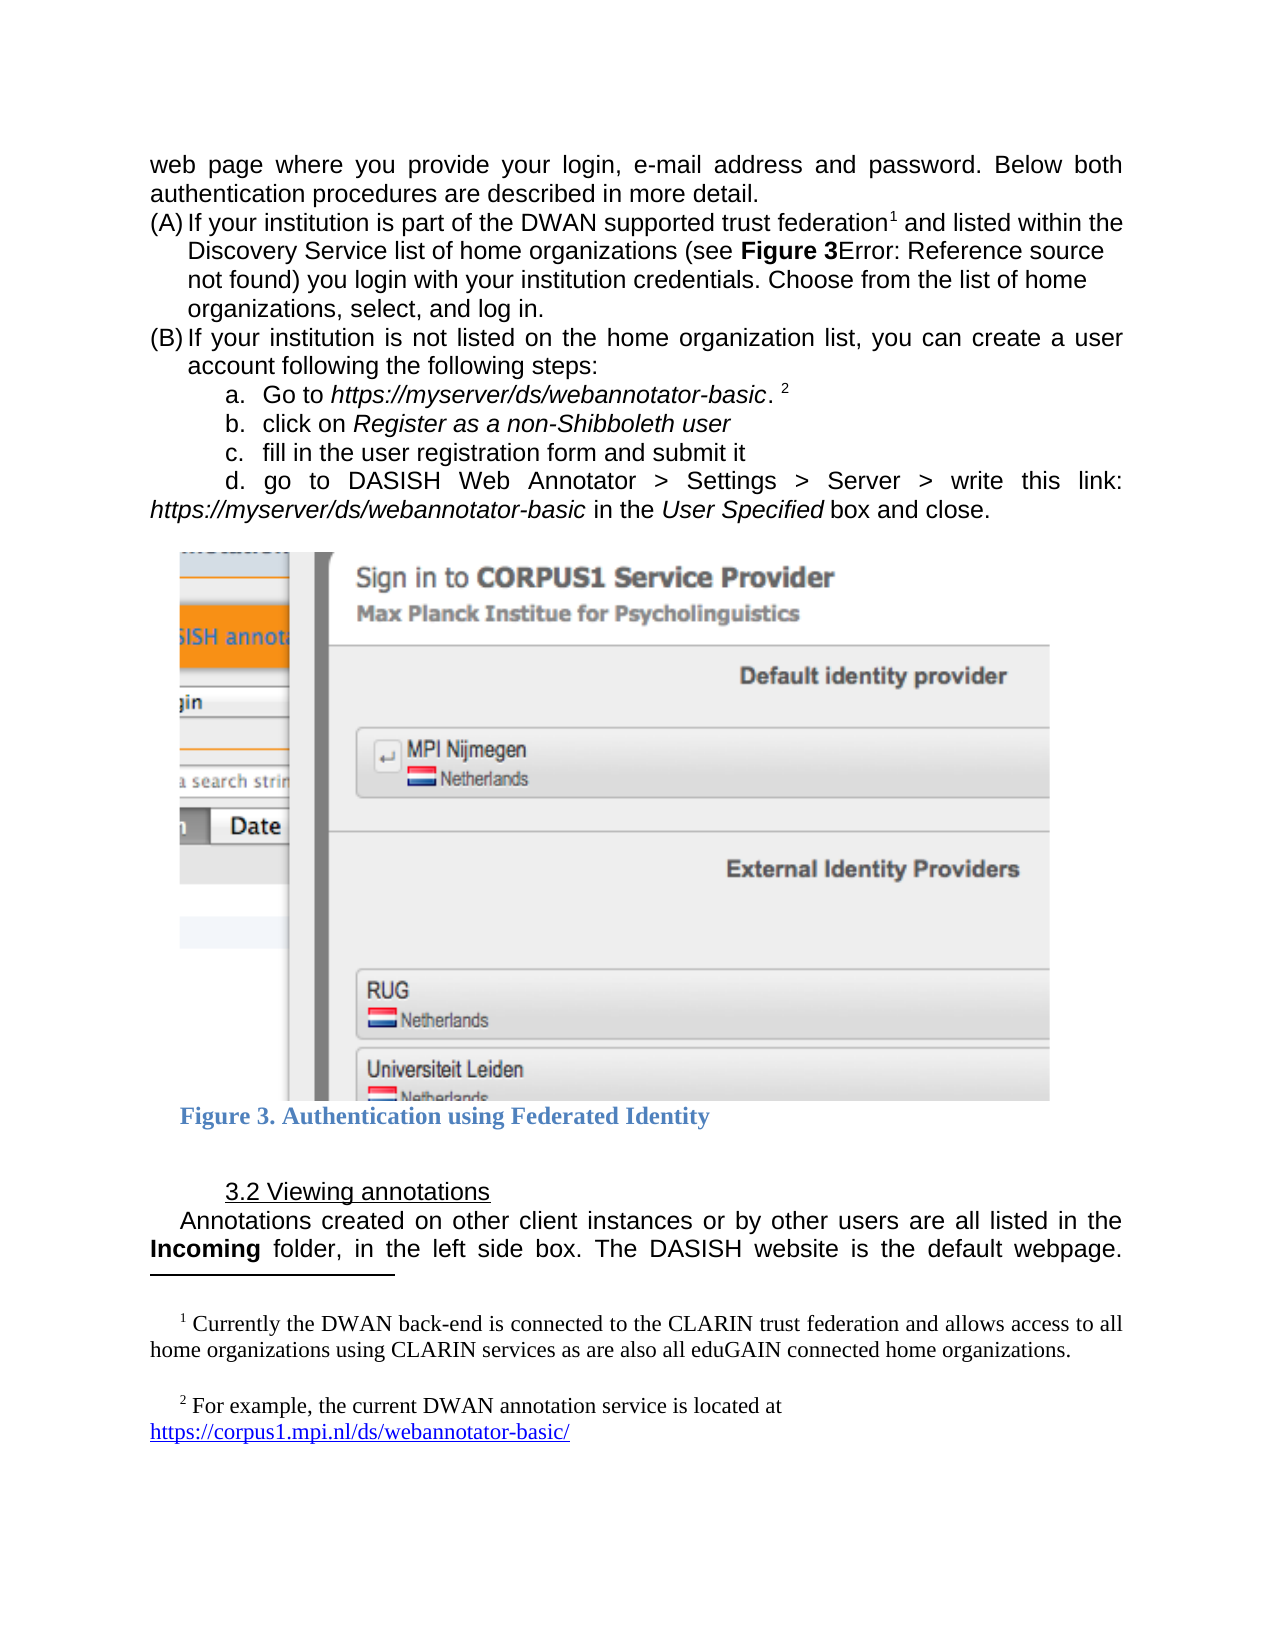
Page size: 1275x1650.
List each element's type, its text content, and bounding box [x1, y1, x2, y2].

list Go to https://myserver/ds/webannotator-basic. [225, 380, 1125, 409]
picture [179, 552, 1050, 1101]
text Figure 3. Authentication using Federated Identity [150, 1101, 1125, 1130]
list If your institution is not listed on the home organization list, you can create a user account following the following steps: [150, 322, 1125, 380]
text 3.2 Viewing annotations [150, 1177, 1125, 1206]
text d. go to DASISH Web Annotator > Settings > Server > write this link: https://myserver/ds/webannotator-basic in the User Specified box and close. [150, 466, 1125, 524]
list fill in the user registration form and submit it [225, 437, 1125, 466]
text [150, 1206, 1125, 1263]
list click on Register as a non-Shibboleth user [225, 409, 1125, 437]
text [150, 150, 1125, 207]
